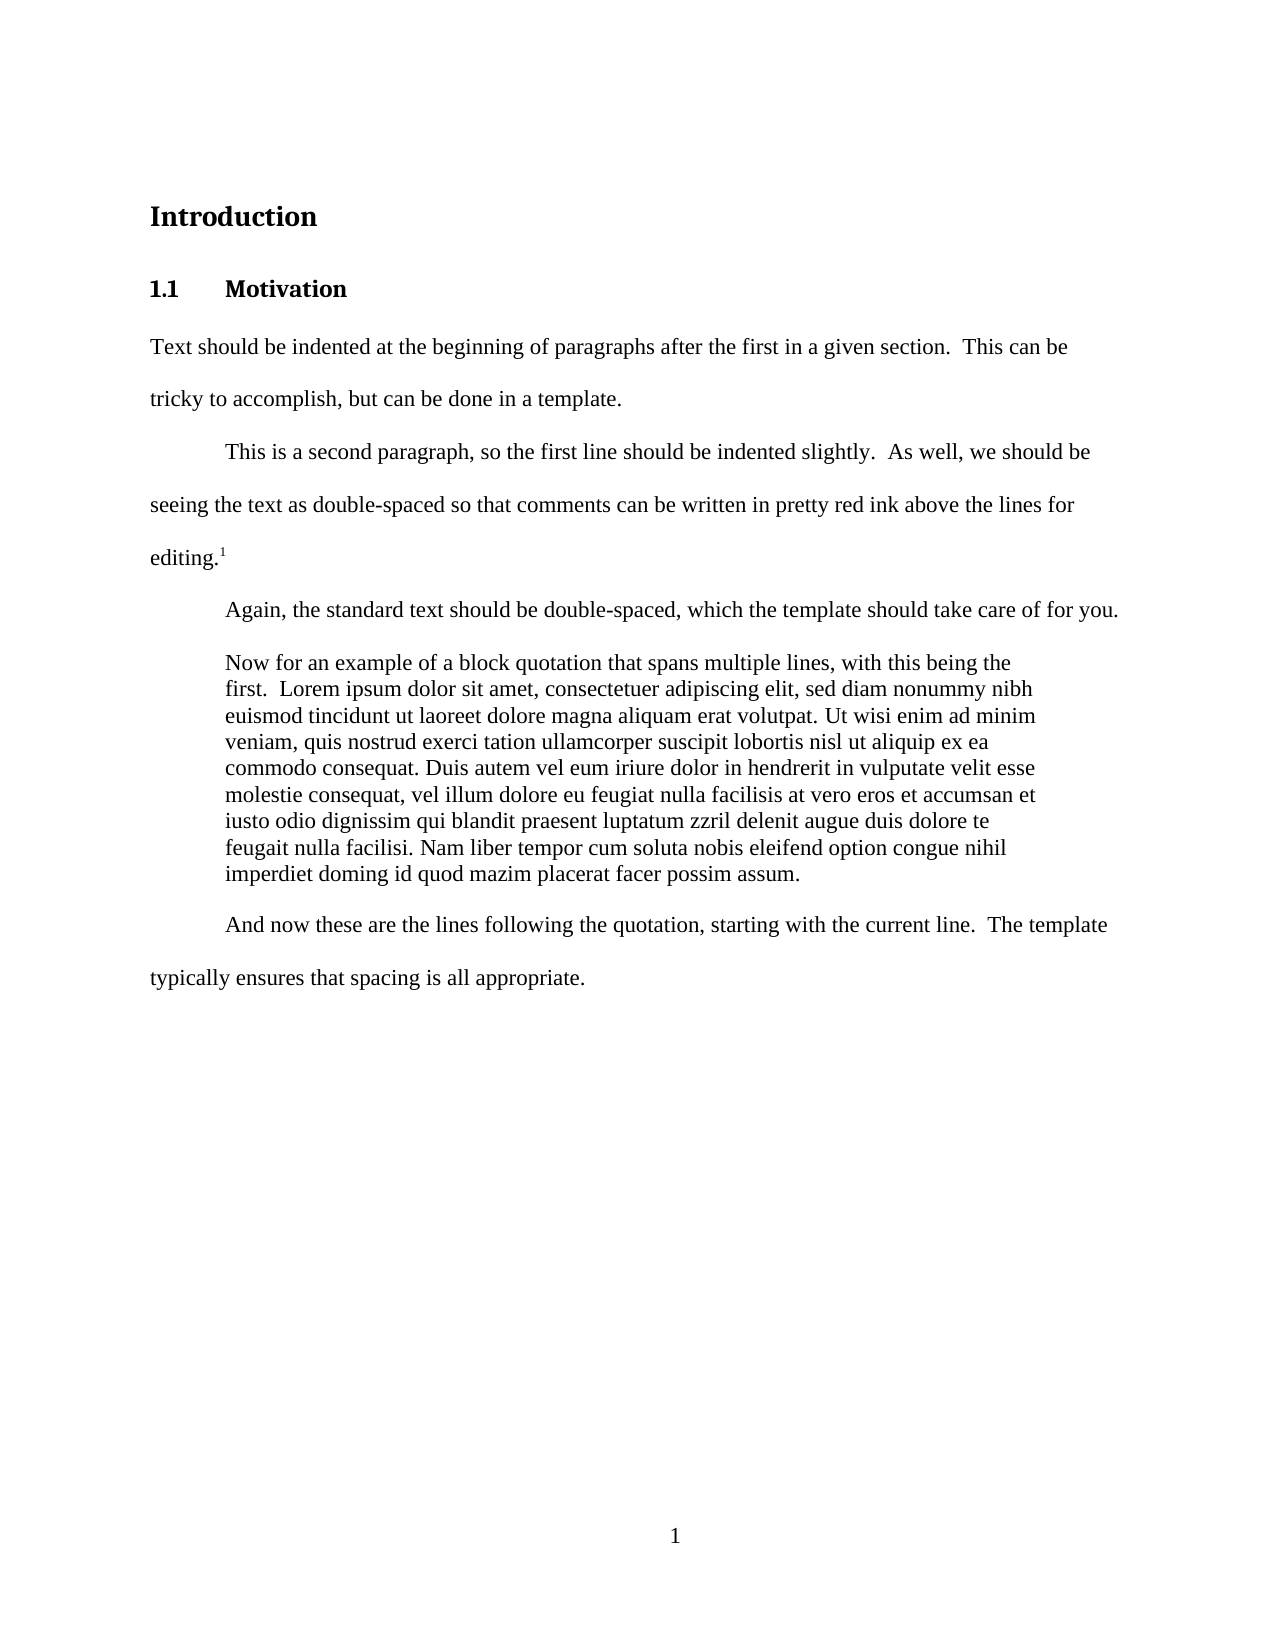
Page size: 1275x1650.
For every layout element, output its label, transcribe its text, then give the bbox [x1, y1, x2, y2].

text And now these are the lines following the quotation, starting with the current line. The template typically ensures that spacing is all appropriate. [150, 911, 1125, 990]
list Introduction [150, 200, 1125, 233]
text Text should be indented at the beginning of paragraphs after the first in a given section. This can be tricky to accomplish, but can be done in a template. [150, 333, 1125, 412]
text Again, the standard text should be double-spaced, which the template should take care of for you. [150, 596, 1125, 623]
text Now for an example of a block quotation that spans multiple lines, with this being the first. Lorem ipsum dolor sit amet, consectetuer adipiscing elit, sed diam nonummy nibh euismod tincidunt ut laoreet dolore magna aliquam erat volutpat. Ut wisi enim ad minim veniam, quis nostrud exerci tation ullamcorper suscipit lobortis nisl ut aliquip ex ea commodo consequat. Duis autem vel eum iriure dolor in hendrerit in vulputate velit esse molestie consequat, vel illum dolore eu feugiat nulla facilisis at vero eros et accumsan et iusto odio dignissim qui blandit praesent luptatum zzril delenit augue duis dolore te feugait nulla facilisi. Nam liber tempor cum soluta nobis eleifend option congue nihil imperdiet doming id quod mazim placerat facer possim assum. [225, 649, 1050, 886]
text Motivation [150, 275, 1125, 304]
text This is a second paragraph, so the first line should be indented slightly. As well, we should be seeing the text as double-spaced so that comments can be written in pretty red ink above the lines for editing. [150, 438, 1125, 570]
